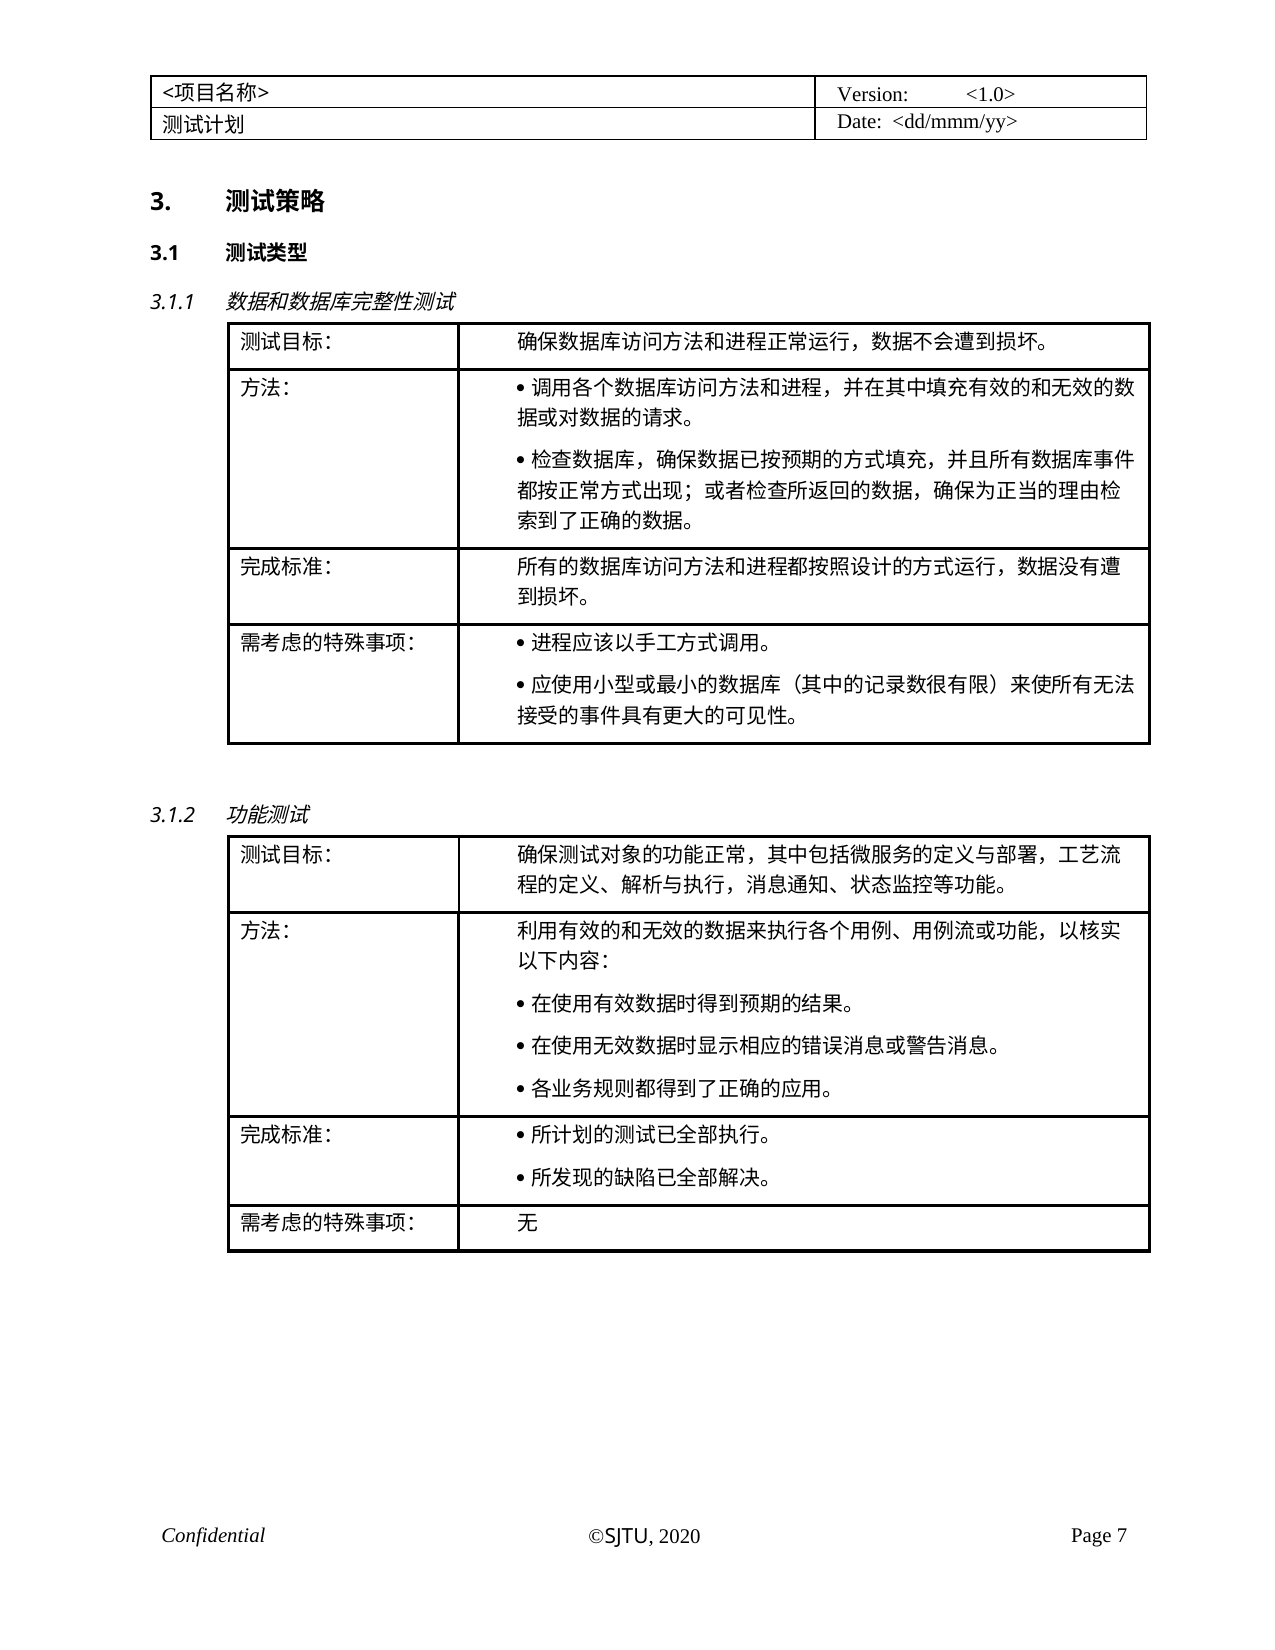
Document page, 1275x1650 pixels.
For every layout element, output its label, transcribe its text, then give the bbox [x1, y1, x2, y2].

table_cell 需考虑的特殊事项： [230, 626, 457, 742]
table_header 确保测试对象的功能正常，其中包括微服务的定义与部署，工艺流程的定义、解析与执行，消息通知、状态监控等功能。 [460, 838, 1148, 911]
table_cell 方法： [230, 371, 457, 547]
table_cell 进程应该以手工方式调用。 应使用小型或最小的数据库（其中的记录数很有限）来使所有无法接受的事件具有更大的可见性。 [460, 626, 1148, 742]
table_cell 利用有效的和无效的数据来执行各个用例、用例流或功能，以核实以下内容： 在使用有效数据时得到预期的结果。 在使用无效数据时显示相应的错误消息或警告消息。 各业务规则都得到了正确的应用。 [460, 914, 1148, 1115]
table_cell 需考虑的特殊事项： [230, 1207, 457, 1249]
table_header 测试目标： [230, 325, 457, 368]
table_cell 方法： [230, 914, 457, 1115]
subtitle 数据和数据库完整性测试 [150, 285, 1125, 316]
table_cell 调用各个数据库访问方法和进程，并在其中填充有效的和无效的数据或对数据的请求。 检查数据库，确保数据已按预期的方式填充，并且所有数据库事件都按正常方式出现；或者检查所返回的数据，确保为正当的理由检索到了正确的数据。 [460, 371, 1148, 547]
subtitle 测试类型 [150, 236, 1125, 266]
table_cell 无 [460, 1207, 1148, 1249]
table_header 确保数据库访问方法和进程正常运行，数据不会遭到损坏。 [460, 325, 1148, 368]
table_cell 所计划的测试已全部执行。 所发现的缺陷已全部解决。 [460, 1118, 1148, 1203]
subtitle 测试策略 [150, 181, 1125, 217]
subtitle 功能测试 [150, 798, 1125, 828]
table_cell 所有的数据库访问方法和进程都按照设计的方式运行，数据没有遭到损坏。 [460, 550, 1148, 623]
table_header 测试目标： [230, 838, 458, 911]
table_cell 完成标准： [230, 550, 457, 623]
table_cell 完成标准： [230, 1118, 457, 1203]
